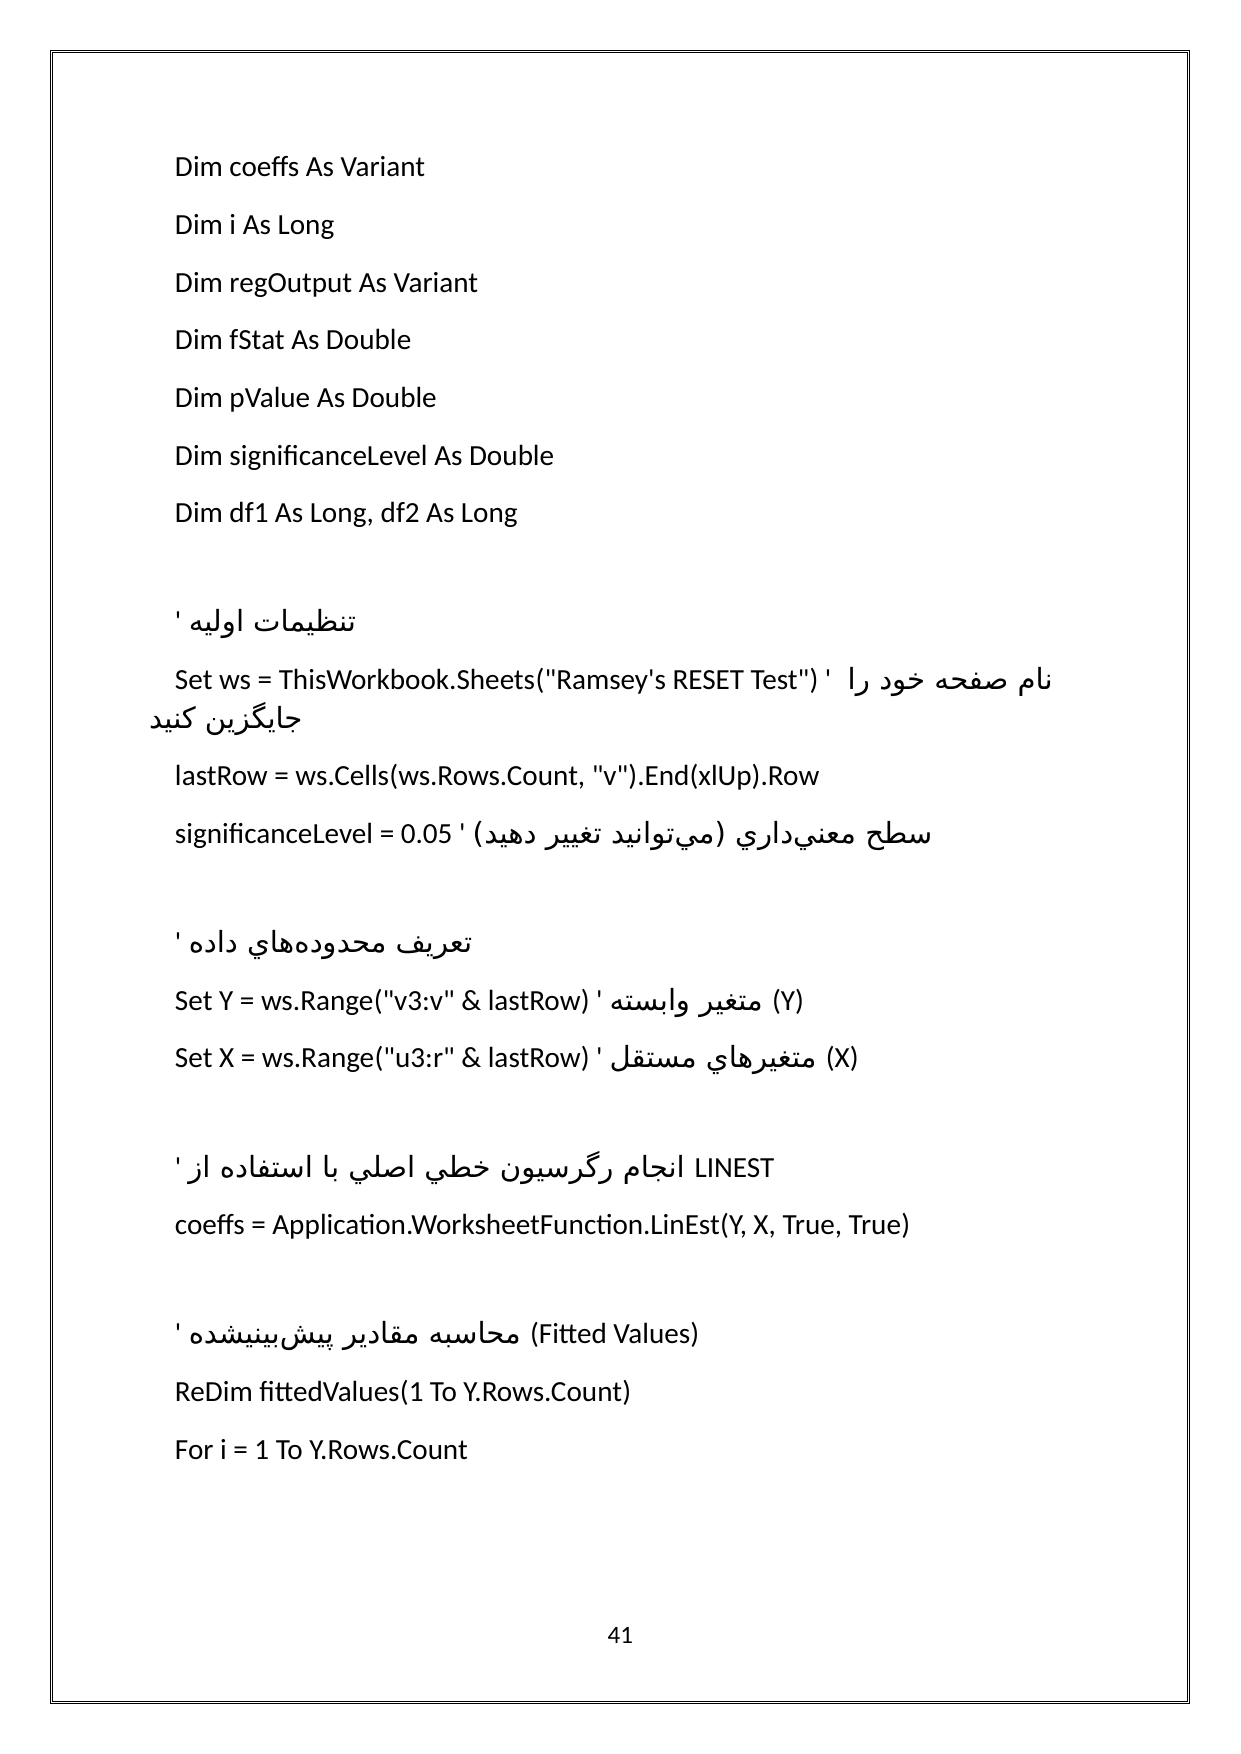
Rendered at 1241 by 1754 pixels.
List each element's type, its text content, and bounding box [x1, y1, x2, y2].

text Set ws = ThisWorkbook.Sheets("Ramsey's RESET Test") ' نام صفحه خود را جايگزين کنيد [148, 661, 1092, 736]
text ReDim fittedValues(1 To Y.Rows.Count) [148, 1373, 1092, 1409]
text significanceLevel = 0.05 ' سطح معني‌داري (مي‌توانيد تغيير دهيد) [148, 815, 1092, 851]
text Dim fStat As Double [148, 321, 1092, 357]
text Set X = ws.Range("u3:r" & lastRow) ' متغيرهاي مستقل (X) [148, 1039, 1092, 1075]
text lastRow = ws.Cells(ws.Rows.Count, "v").End(xlUp).Row [148, 757, 1092, 793]
text ' محاسبه مقادير پيش‌بينيشده (Fitted Values) [148, 1316, 1092, 1351]
text Dim significanceLevel As Double [148, 437, 1092, 472]
text Dim i As Long [148, 206, 1092, 242]
text Dim coeffs As Variant [148, 148, 1092, 184]
text For i = 1 To Y.Rows.Count [148, 1431, 1092, 1466]
text ' تعريف محدوده‌هاي داده [148, 924, 1092, 960]
text ' تنظيمات اوليه [148, 603, 1092, 639]
text Set Y = ws.Range("v3:v" & lastRow) ' متغير وابسته (Y) [148, 982, 1092, 1017]
text Dim regOutput As Variant [148, 264, 1092, 299]
text Dim pValue As Double [148, 379, 1092, 414]
text Dim df1 As Long, df2 As Long [148, 494, 1092, 530]
text coeffs = Application.WorksheetFunction.LinEst(Y, X, True, True) [148, 1206, 1092, 1242]
text ' انجام رگرسيون خطي اصلي با استفاده از LINEST [148, 1149, 1092, 1184]
